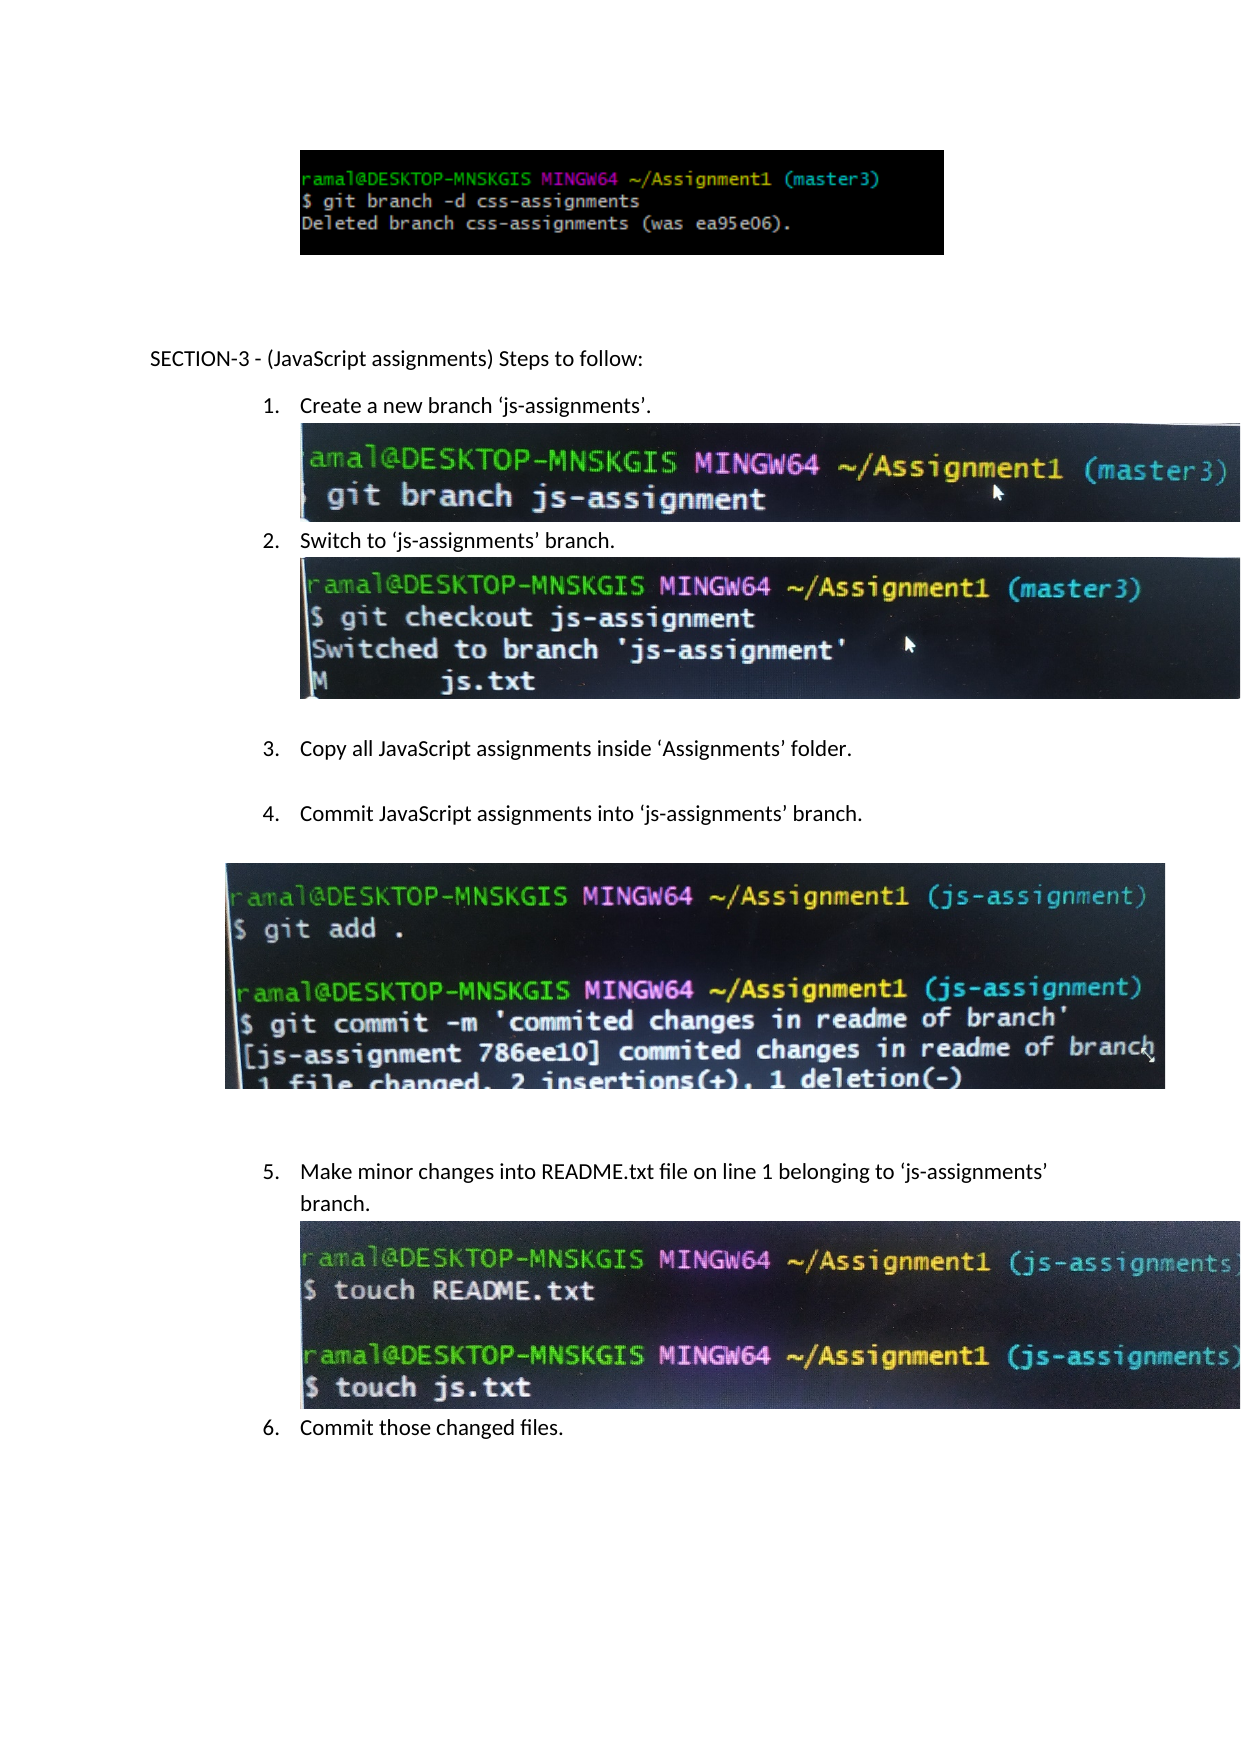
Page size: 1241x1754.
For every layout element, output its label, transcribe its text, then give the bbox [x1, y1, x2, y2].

list Create a new branch ‘js-assignments’. [262, 391, 1090, 419]
list Copy all JavaScript assignments inside ‘Assignments’ folder. [262, 734, 1090, 762]
picture [300, 1221, 1241, 1409]
picture [300, 557, 1241, 699]
text SECTION-3 - (JavaScript assignments) Steps to follow: [150, 344, 1090, 372]
picture [300, 150, 944, 255]
picture [300, 423, 1241, 522]
list Commit JavaScript assignments into ‘js-assignments’ branch. [262, 799, 1090, 827]
list Commit those changed files. [262, 1413, 1090, 1441]
list Make minor changes into README.txt file on line 1 belonging to ‘js-assignments’ branch. [262, 1157, 1090, 1217]
picture [225, 863, 1166, 1089]
list Switch to ‘js-assignments’ branch. [262, 526, 1090, 554]
